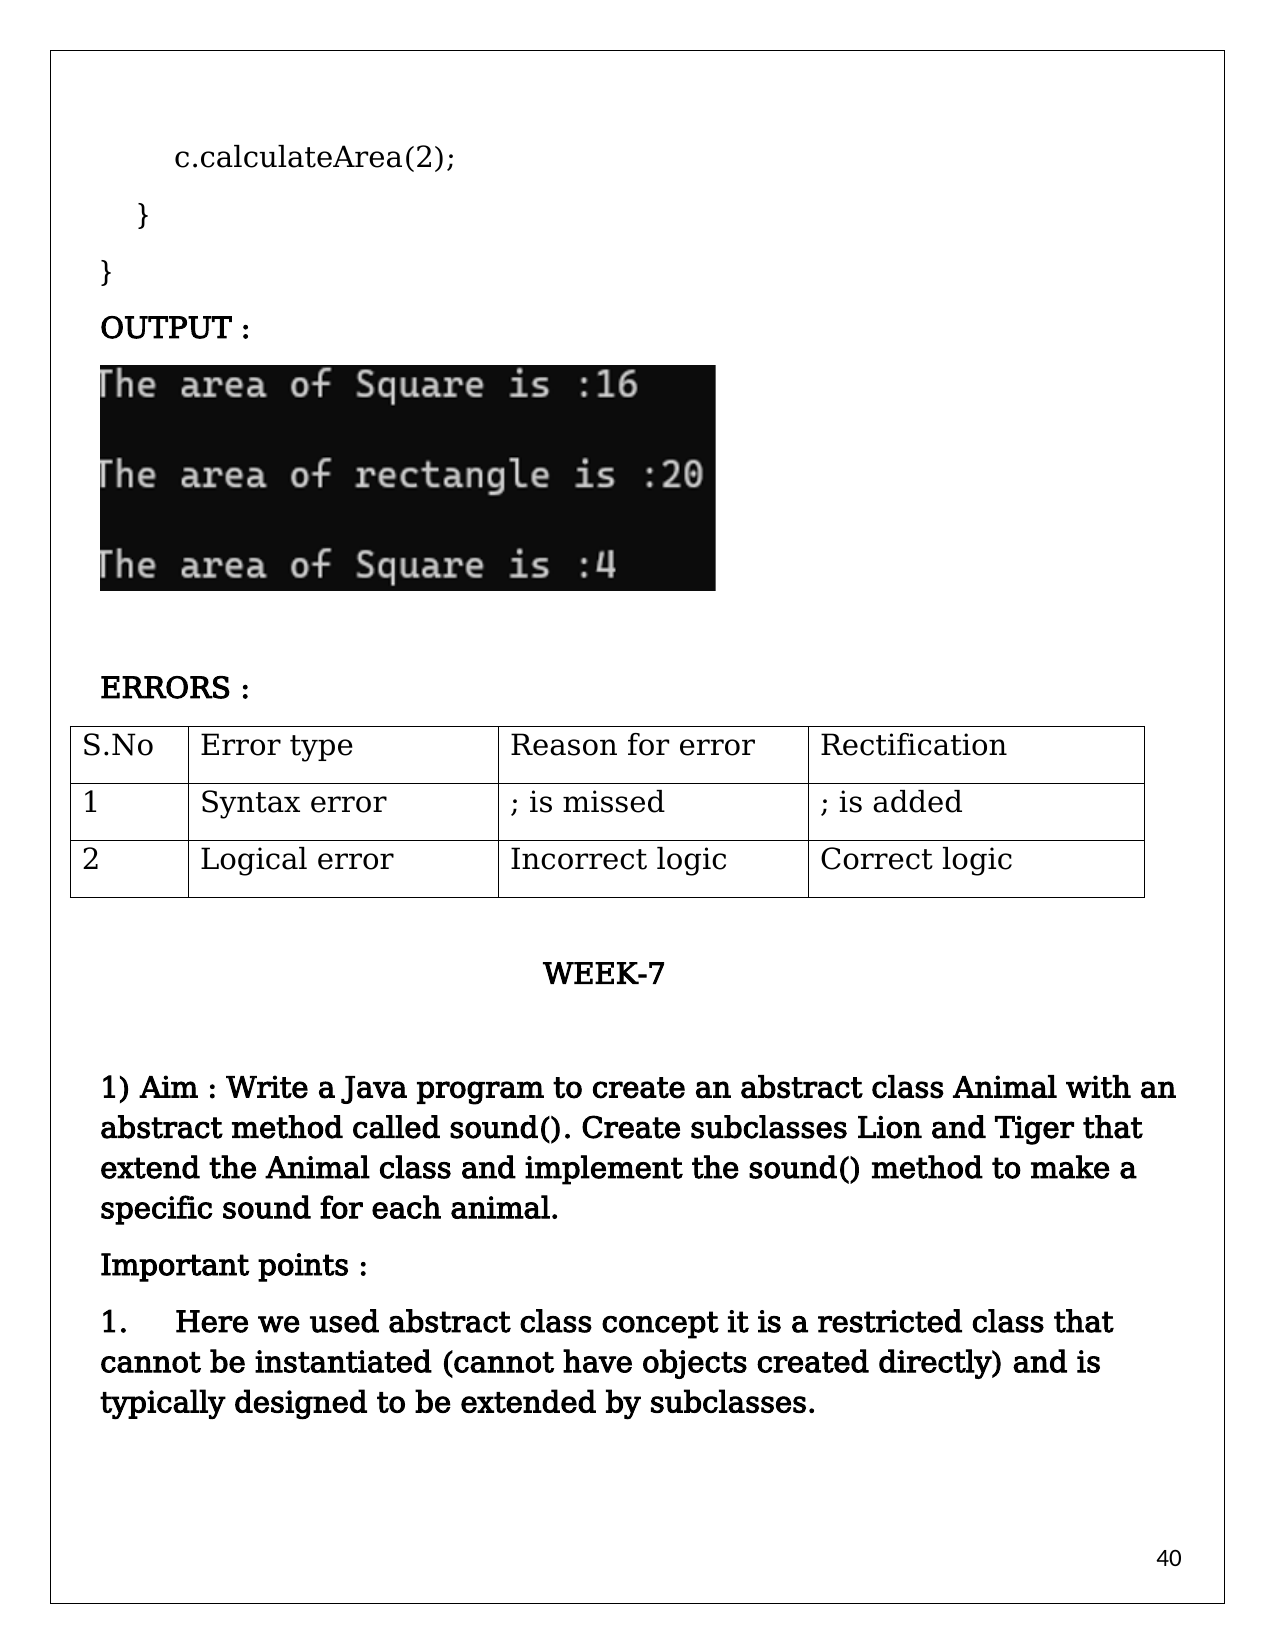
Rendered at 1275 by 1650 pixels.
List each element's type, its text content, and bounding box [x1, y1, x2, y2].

table_header Reason for error [499, 727, 808, 783]
text 1) Aim : Write a Java program to create an abstract class Animal with an abstract method called sound(). Create subclasses Lion and Tiger that extend the Animal class and implement the sound() method to make a specific sound for each animal. [100, 1068, 1181, 1224]
list Here we used abstract class concept it is a restricted class that cannot be instantiated (cannot have objects created directly) and is typically designed to be extended by subclasses. [100, 1303, 1181, 1418]
text } [100, 195, 1181, 230]
table_header Rectification [809, 727, 1144, 783]
table_cell Logical error [189, 841, 498, 897]
table_cell Correct logic [809, 841, 1144, 897]
text Important points : [100, 1246, 1181, 1281]
text } [100, 252, 1181, 287]
table_cell Syntax error [189, 784, 498, 840]
text OUTPUT : [100, 309, 1181, 344]
table_cell ; is missed [499, 784, 808, 840]
text c.calculateArea(2); [100, 138, 1181, 173]
table_header Error type [189, 727, 498, 783]
text WEEK-7 [100, 955, 1181, 990]
picture [100, 365, 716, 591]
table_cell Incorrect logic [499, 841, 808, 897]
table_cell ; is added [809, 784, 1144, 840]
table_cell 1 [71, 784, 188, 840]
text ERRORS : [100, 669, 1181, 704]
table_cell 2 [71, 841, 188, 897]
table_header S.No [71, 727, 188, 783]
